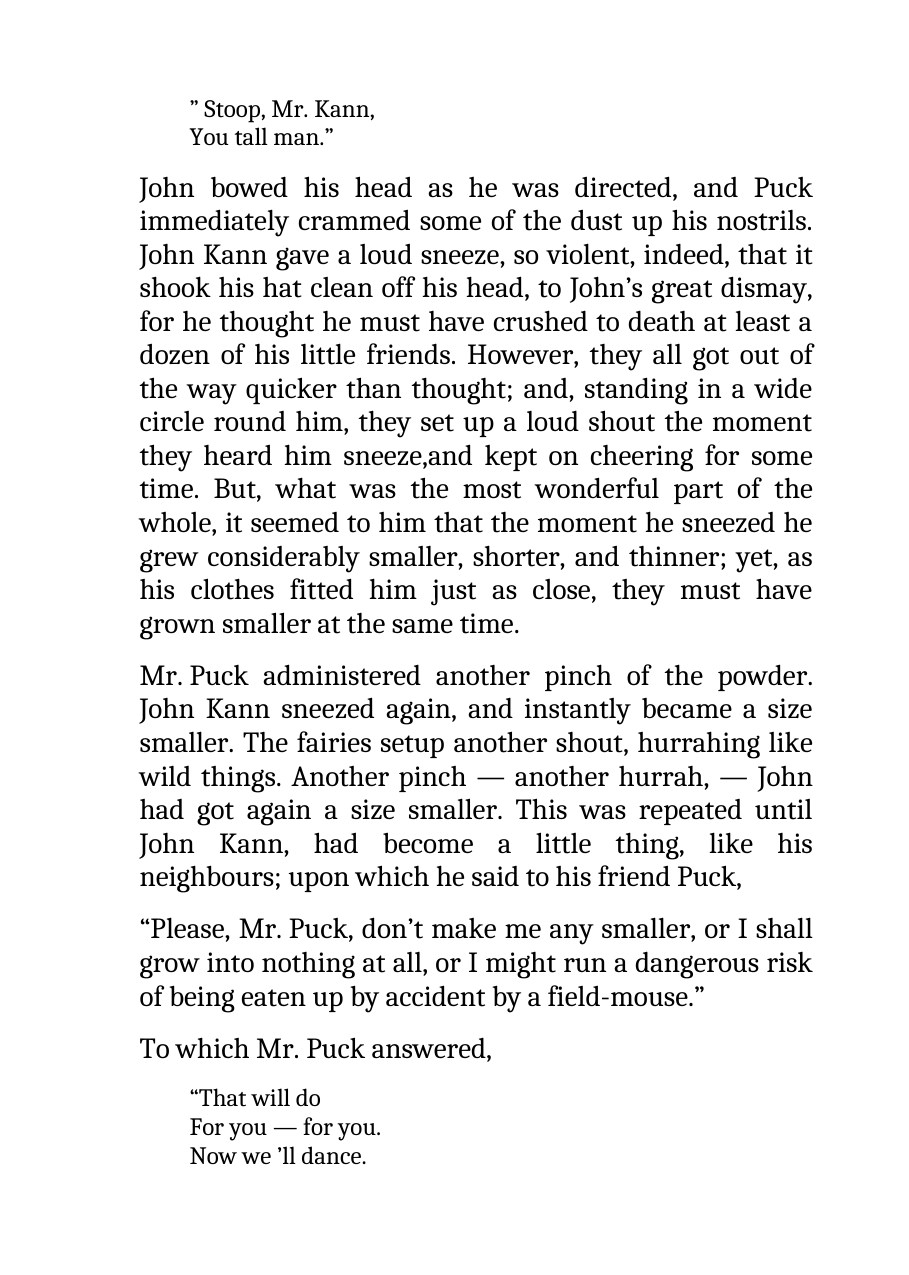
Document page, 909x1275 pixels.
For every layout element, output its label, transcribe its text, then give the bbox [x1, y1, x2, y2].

text Mr. Puck administered another pinch of the powder. John Kann sneezed again, and instantly became a size smaller. The fairies setup another shout, hurrahing like wild things. Another pinch — another hurrah, — John had got again a size smaller. This was repeated until John Kann, had become a little thing, like his neighbours; upon which he said to his friend Puck, [139, 659, 814, 894]
text “Please, Mr. Puck, don’t make me any smaller, or I shall grow into nothing at all, or I might run a dangerous risk of being eaten up by accident by a field-mouse.” [139, 913, 814, 1013]
text To which Mr. Puck answered, [139, 1032, 814, 1066]
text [189, 1084, 764, 1171]
text ” Stoop, Mr. Kann, You tall man.” [189, 94, 764, 152]
text John bowed his head as he was directed, and Puck immediately crammed some of the dust up his nostrils. John Kann gave a loud sneeze, so violent, indeed, that it shook his hat clean off his head, to John’s great dismay, for he thought he must have crushed to death at least a dozen of his little friends. However, they all got out of the way quicker than thought; and, standing in a wide circle round him, they set up a loud shout the moment they heard him sneeze,and kept on cheering for some time. But, what was the most wonderful part of the whole, it seemed to him that the moment he sneezed he grew considerably smaller, shorter, and thinner; yet, as his clothes fitted him just as close, they must have grown smaller at the same time. [139, 171, 814, 640]
